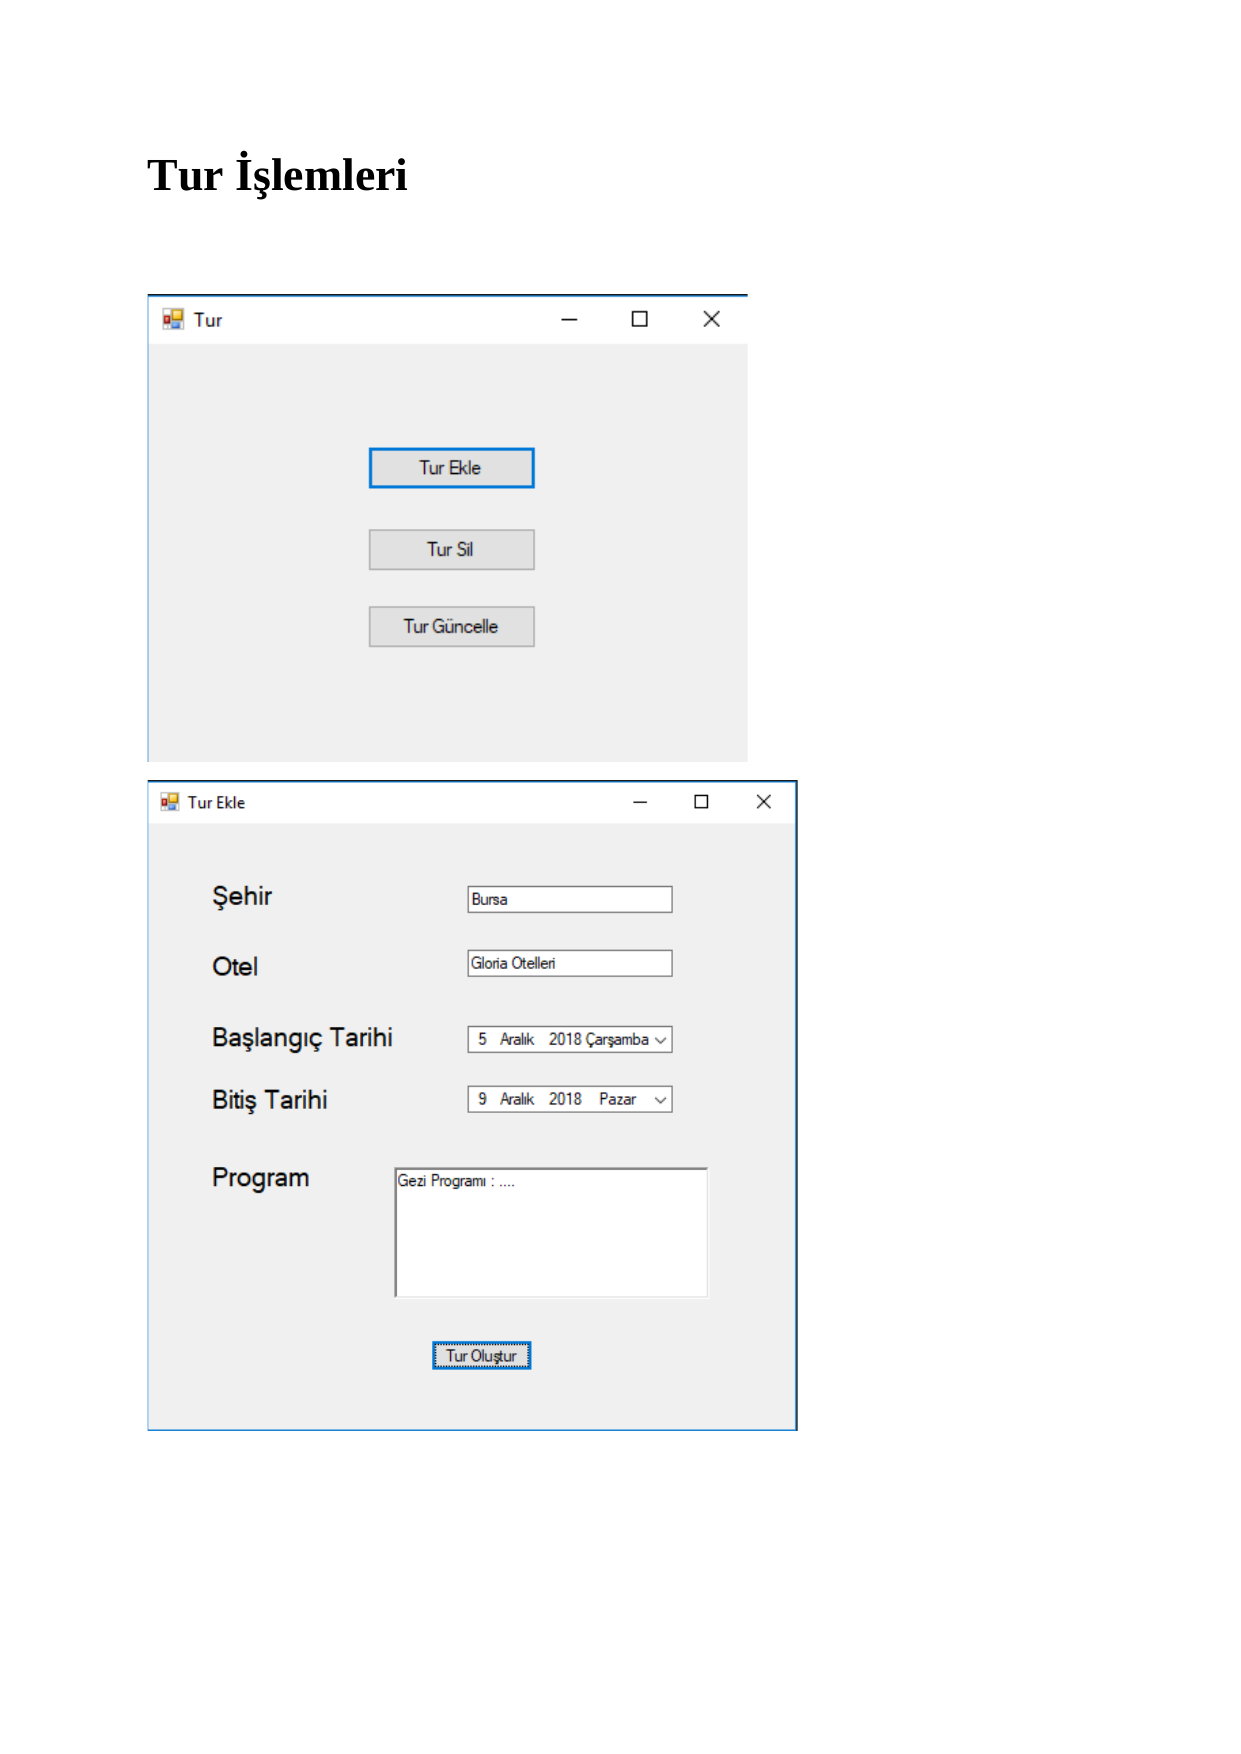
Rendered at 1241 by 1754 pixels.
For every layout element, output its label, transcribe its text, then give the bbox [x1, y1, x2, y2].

picture [147, 780, 798, 1431]
text Tur İşlemleri [148, 148, 1093, 200]
picture [147, 294, 748, 762]
